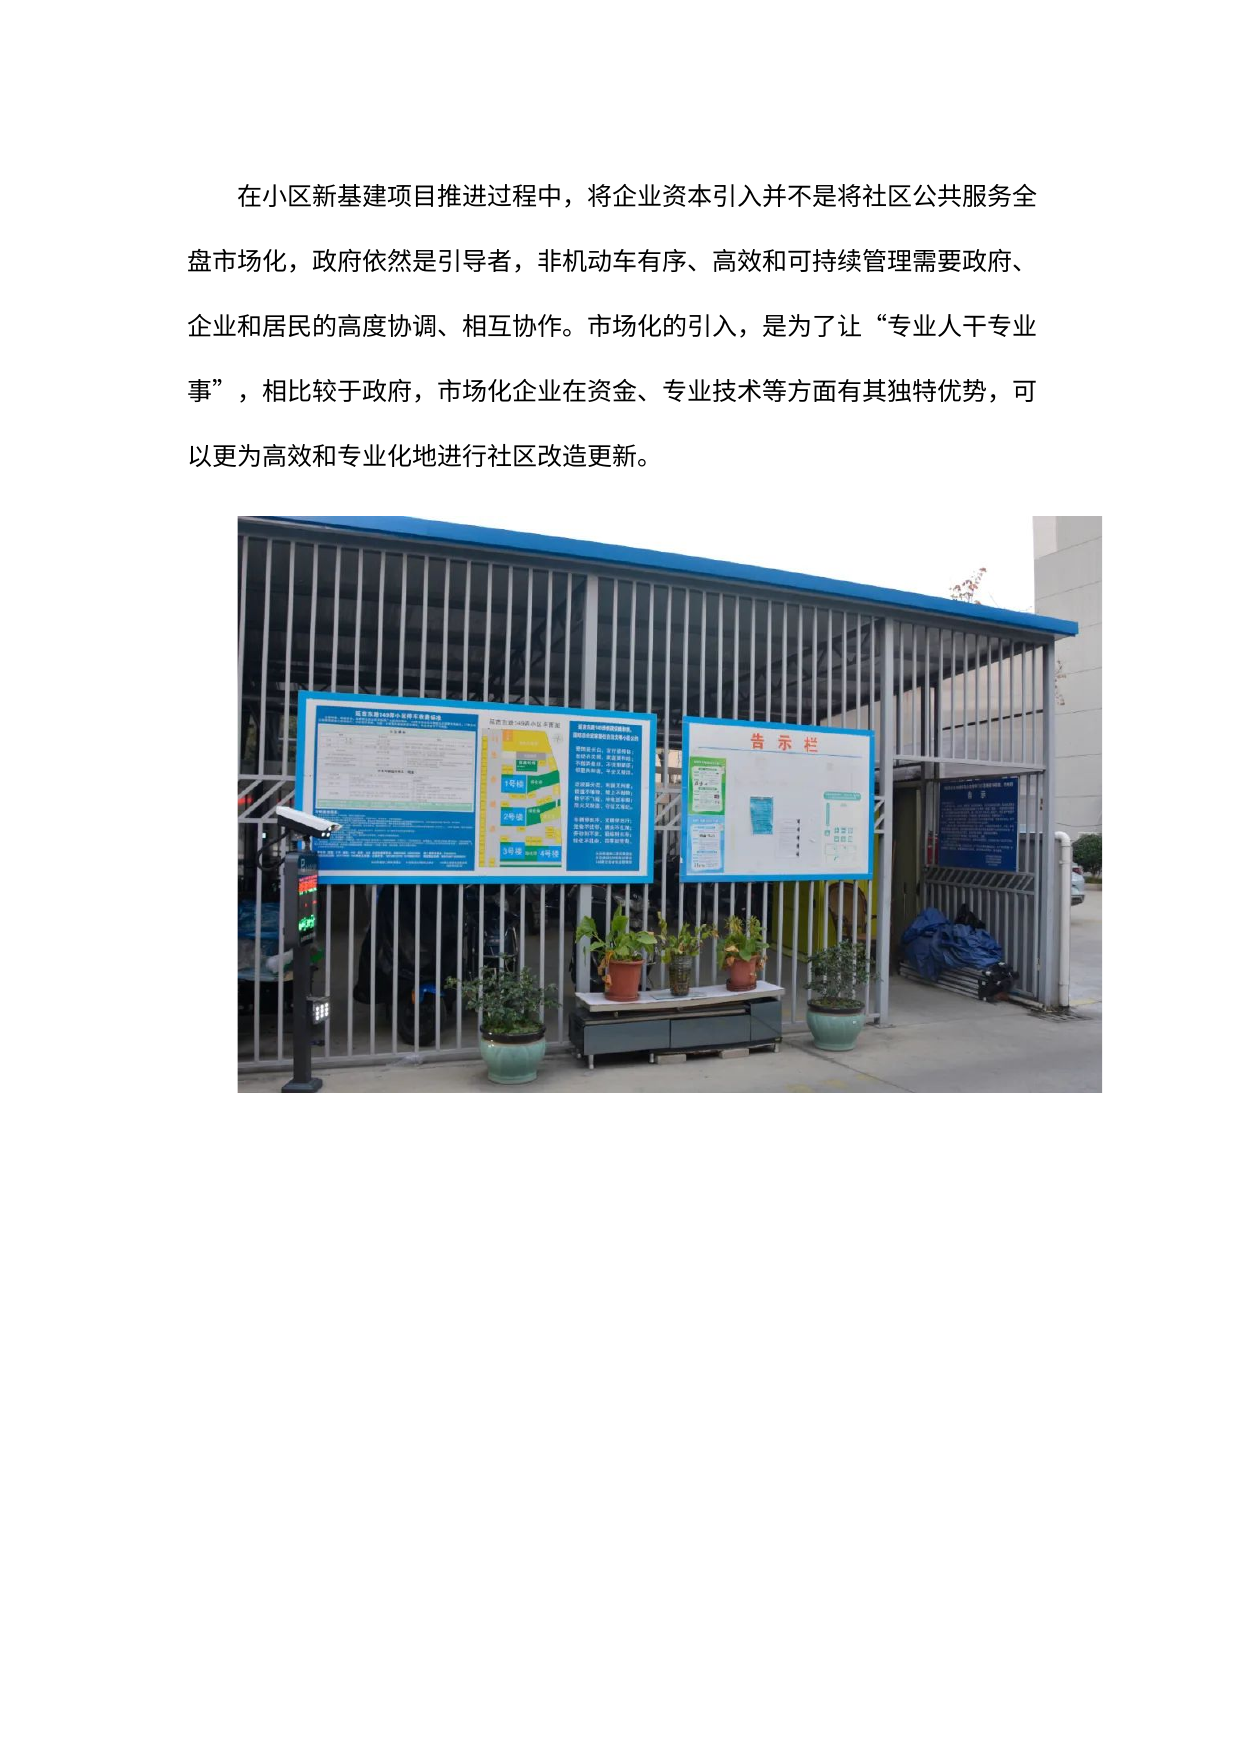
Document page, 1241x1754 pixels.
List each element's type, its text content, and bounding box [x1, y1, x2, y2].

picture [237, 516, 1103, 1093]
text 在小区新基建项目推进过程中，将企业资本引入并不是将社区公共服务全盘市场化，政府依然是引导者，非机动车有序、高效和可持续管理需要政府、企业和居民的高度协调、相互协作。市场化的引入，是为了让“专业人干专业事”，相比较于政府，市场化企业在资金、专业技术等方面有其独特优势，可以更为高效和专业化地进行社区改造更新。 [187, 162, 1053, 487]
